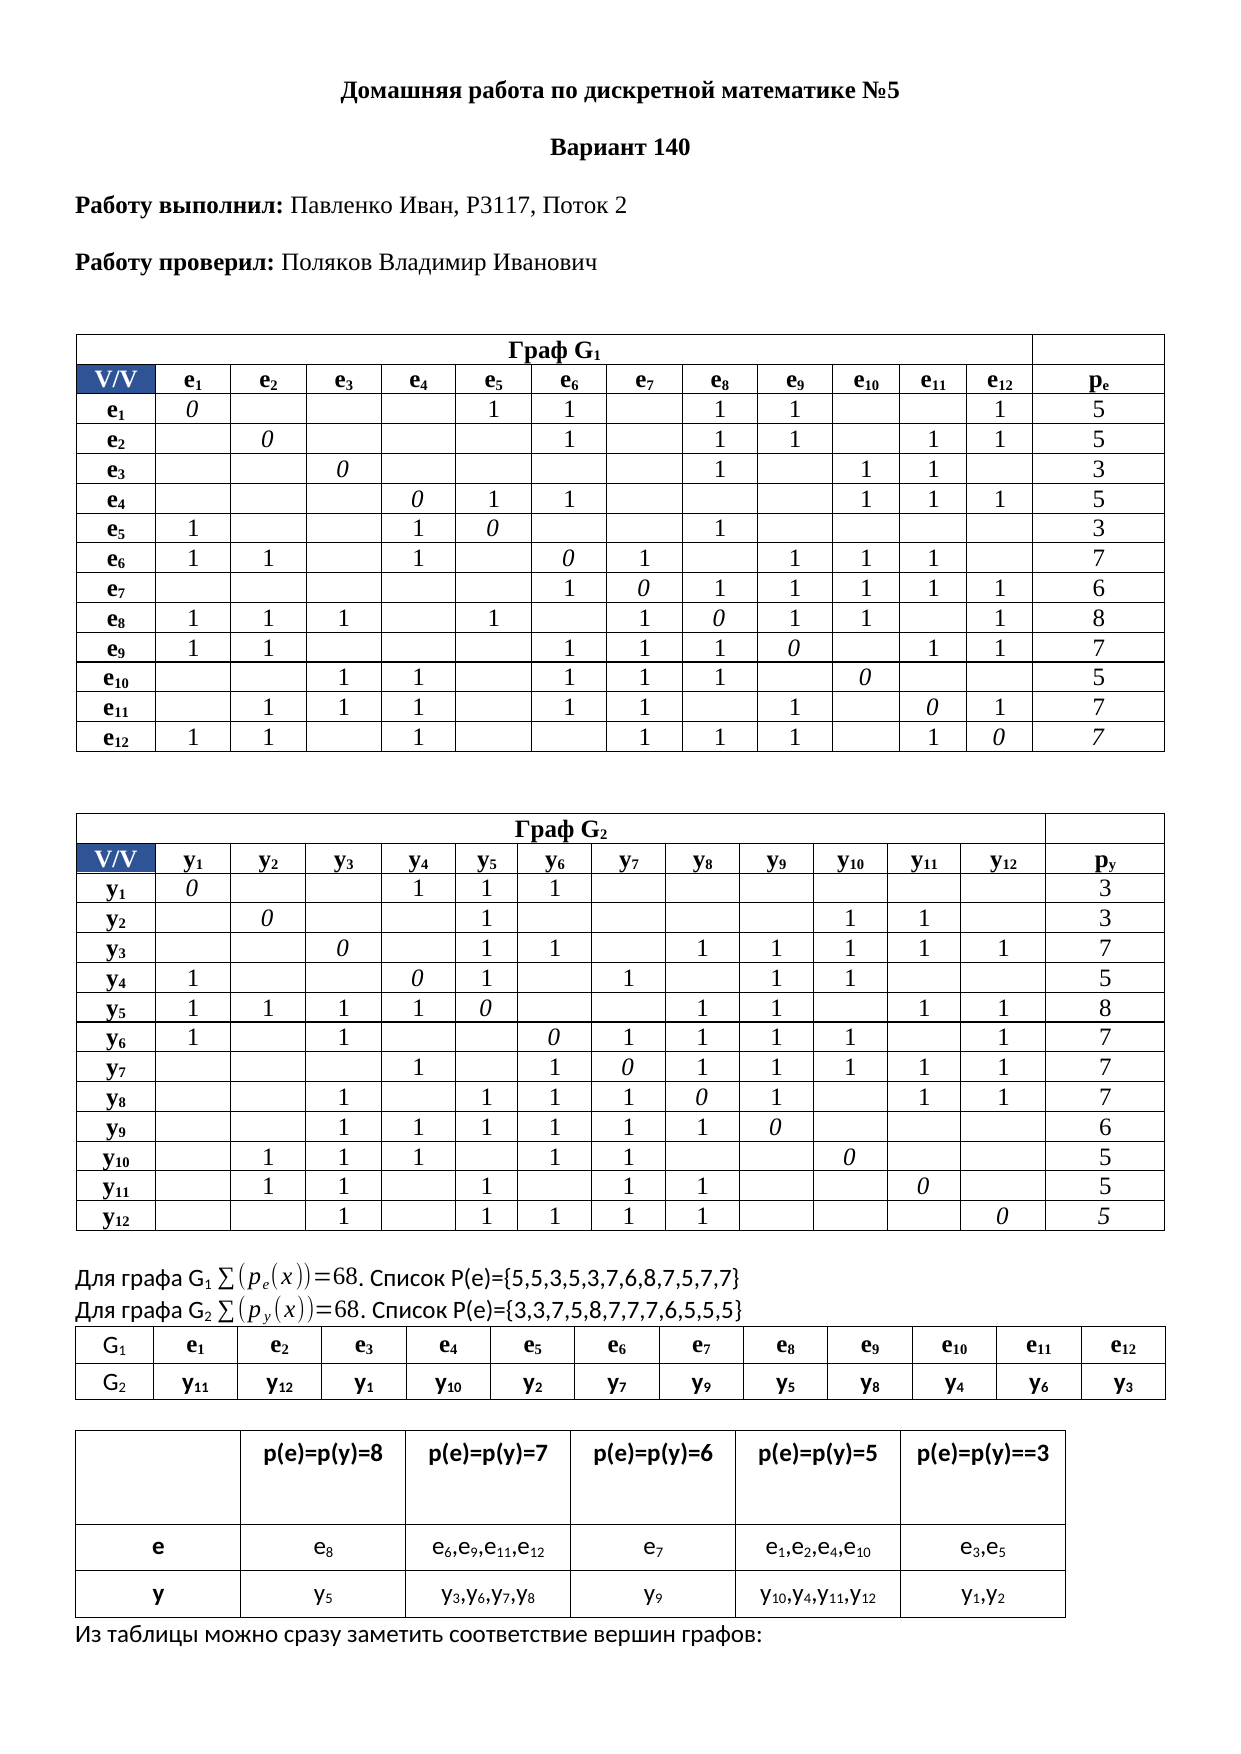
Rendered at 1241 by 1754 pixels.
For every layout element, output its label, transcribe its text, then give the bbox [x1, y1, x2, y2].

table_cell 1 [306, 1023, 381, 1051]
table_cell 1 [740, 963, 813, 992]
table_cell [382, 603, 455, 632]
table_cell [382, 903, 455, 932]
table_cell y5 [241, 1571, 405, 1617]
table_cell 5 [1046, 1171, 1164, 1200]
table_cell 1 [666, 1112, 739, 1141]
table_cell [900, 603, 966, 632]
table_cell 1 [900, 484, 966, 512]
table_cell 1 [758, 573, 832, 602]
text Для графа G2 . Список P(e)={3,3,7,5,8,7,7,7,6,5,5,5} [75, 1293, 1165, 1326]
table_header [1033, 335, 1164, 363]
table_cell [833, 633, 899, 661]
table_cell [456, 1023, 517, 1051]
table_cell 1 [518, 1082, 591, 1111]
table_cell 1 [967, 484, 1032, 512]
table_cell 1 [592, 1142, 665, 1170]
table_cell 1 [382, 722, 455, 751]
table_cell 1 [307, 663, 381, 691]
table_cell 1 [666, 1201, 739, 1230]
table_cell 1 [758, 603, 832, 632]
table_cell y10 [407, 1364, 490, 1399]
table_cell [456, 1142, 517, 1170]
table_cell 0 [307, 454, 381, 483]
table_cell 1 [518, 1201, 591, 1230]
table_cell 0 [683, 603, 757, 632]
table_cell 1 [456, 1082, 517, 1111]
table_cell 1 [156, 963, 230, 992]
table_cell e8 [77, 603, 155, 632]
table_cell 5 [1033, 663, 1164, 691]
table_cell [833, 424, 899, 453]
table_cell e1 [77, 394, 155, 423]
table_cell y11 [77, 1171, 155, 1200]
table_cell [900, 514, 966, 542]
table_cell [231, 663, 306, 691]
table_cell 1 [900, 424, 966, 453]
table_cell 3 [1033, 514, 1164, 542]
table_cell 1 [382, 514, 455, 542]
table_cell e4 [382, 365, 455, 393]
text Из таблицы можно сразу заметить соответствие вершин графов: [75, 1618, 1165, 1648]
table_cell 1 [156, 1023, 230, 1051]
table_cell [306, 1052, 381, 1081]
table_cell pe [1033, 365, 1164, 393]
table_cell [156, 1171, 230, 1200]
table_cell 1 [456, 1112, 517, 1141]
table_cell 0 [456, 514, 531, 542]
table_cell 1 [814, 933, 887, 962]
table_cell [456, 663, 531, 691]
table_cell 1 [306, 1142, 381, 1170]
table_cell 1 [382, 1052, 455, 1081]
text Домашняя работа по дискретной математике №5 [75, 75, 1165, 104]
table_cell 1 [382, 874, 455, 902]
table_cell 1 [231, 543, 306, 572]
table_cell [592, 933, 665, 962]
table_cell 1 [967, 603, 1032, 632]
table_cell y11 [888, 844, 960, 872]
table_header e9 [828, 1327, 912, 1362]
table_cell [888, 874, 960, 902]
table_cell y6 [77, 1023, 155, 1051]
table_cell 1 [456, 603, 531, 632]
table_cell [518, 1171, 591, 1200]
table_header e5 [491, 1327, 574, 1362]
table_cell [231, 454, 306, 483]
table_cell 1 [683, 514, 757, 542]
table_cell 1 [758, 722, 832, 751]
table_cell [888, 1023, 960, 1051]
table_header e3 [322, 1327, 406, 1362]
table_cell 1 [740, 993, 813, 1021]
table_cell 1 [231, 603, 306, 632]
table_cell 1 [456, 903, 517, 932]
table_cell 1 [900, 454, 966, 483]
table_header e4 [407, 1327, 490, 1362]
table_cell [758, 663, 832, 691]
table_cell 0 [518, 1023, 591, 1051]
table_cell 1 [382, 1112, 455, 1141]
table_cell 1 [456, 1201, 517, 1230]
table_cell [231, 1052, 305, 1081]
table_cell 0 [758, 633, 832, 661]
table_cell 0 [592, 1052, 665, 1081]
table_cell 1 [607, 603, 682, 632]
table_header Граф G1 [77, 335, 1032, 363]
table_cell 1 [306, 1112, 381, 1141]
table_cell 1 [740, 1052, 813, 1081]
table_cell [307, 424, 381, 453]
table_cell [814, 993, 887, 1021]
table_cell 1 [666, 1052, 739, 1081]
table_cell [382, 1171, 455, 1200]
table_cell [306, 874, 381, 902]
table_cell [758, 484, 832, 512]
table_cell 1 [814, 903, 887, 932]
table_cell [382, 394, 455, 423]
table_header e8 [744, 1327, 827, 1362]
table_cell [456, 573, 531, 602]
table_cell 1 [306, 1171, 381, 1200]
text Работу проверил: Поляков Владимир Иванович [75, 247, 1165, 276]
table_cell e5 [456, 365, 531, 393]
table_cell 0 [833, 663, 899, 691]
table_cell [456, 633, 531, 661]
table_cell 1 [666, 1023, 739, 1051]
table_cell [592, 874, 665, 902]
table_cell 0 [888, 1171, 960, 1200]
table_cell 1 [833, 603, 899, 632]
table_cell 1 [456, 874, 517, 902]
table_cell 1 [518, 874, 591, 902]
table_cell [231, 933, 305, 962]
table_cell 1 [532, 663, 606, 691]
table_cell y4 [913, 1364, 996, 1399]
table_cell [888, 1142, 960, 1170]
table_cell 1 [532, 484, 606, 512]
table_cell 1 [967, 394, 1032, 423]
table_cell 1 [518, 1142, 591, 1170]
table_header p(e)=p(y)=6 [571, 1431, 735, 1524]
table_cell [814, 1171, 887, 1200]
table_cell e7 [607, 365, 682, 393]
table_cell 1 [961, 933, 1045, 962]
table_cell [231, 1023, 305, 1051]
table_cell y3 [77, 933, 155, 962]
table_cell [156, 692, 230, 721]
table_cell 1 [382, 692, 455, 721]
table_cell [740, 874, 813, 902]
table_cell e3 [77, 454, 155, 483]
table_cell y [76, 1571, 240, 1617]
table_cell 1 [961, 1052, 1045, 1081]
table_cell 1 [456, 963, 517, 992]
table_cell [683, 543, 757, 572]
table_cell 1 [156, 722, 230, 751]
table_cell 1 [231, 1171, 305, 1200]
table_cell e2 [231, 365, 306, 393]
table_cell 0 [740, 1112, 813, 1141]
table_cell [382, 1082, 455, 1111]
table_cell G2 [76, 1364, 153, 1399]
table_cell 5 [1046, 963, 1164, 992]
table_cell 0 [532, 543, 606, 572]
table_cell y12 [238, 1364, 321, 1399]
table_cell 1 [740, 1023, 813, 1051]
table_header G1 [76, 1327, 153, 1362]
table_cell y3,y6,y7,y8 [406, 1571, 570, 1617]
table_cell y9 [740, 844, 813, 872]
table_cell e5 [77, 514, 155, 542]
table_cell 1 [900, 543, 966, 572]
table_cell [231, 1201, 305, 1230]
table_cell 1 [156, 993, 230, 1021]
table_cell 1 [592, 1201, 665, 1230]
table_cell 1 [833, 573, 899, 602]
table_cell [814, 1201, 887, 1230]
table_cell 1 [900, 633, 966, 661]
table_cell 1 [967, 424, 1032, 453]
table_cell e12 [967, 365, 1032, 393]
table_cell y10 [77, 1142, 155, 1170]
table_cell [231, 573, 306, 602]
table_cell y12 [961, 844, 1045, 872]
table_cell 1 [814, 1052, 887, 1081]
table_cell 0 [231, 424, 306, 453]
table_cell py [1046, 844, 1164, 872]
table_cell e9 [77, 633, 155, 661]
table_cell [833, 692, 899, 721]
table_header [1046, 814, 1164, 843]
table_cell 0 [231, 903, 305, 932]
table_cell 1 [961, 993, 1045, 1021]
table_cell [814, 874, 887, 902]
table_cell y1 [156, 844, 230, 872]
text Вариант 140 [75, 132, 1165, 161]
table_cell [888, 1201, 960, 1230]
table_cell 1 [666, 1171, 739, 1200]
table_cell 1 [306, 993, 381, 1021]
table_cell 0 [967, 722, 1032, 751]
table_cell y2 [231, 844, 305, 872]
table_cell e6 [532, 365, 606, 393]
table_cell [307, 573, 381, 602]
table_cell [231, 394, 306, 423]
table_cell y5 [77, 993, 155, 1021]
table_cell 1 [683, 424, 757, 453]
table_cell y8 [77, 1082, 155, 1111]
table_cell e9 [758, 365, 832, 393]
table_cell 1 [683, 573, 757, 602]
table_cell 0 [607, 573, 682, 602]
table_cell [814, 1082, 887, 1111]
table_header p(e)=p(y)=5 [736, 1431, 900, 1524]
table_cell 1 [758, 394, 832, 423]
table_cell [382, 1023, 455, 1051]
table_cell [683, 692, 757, 721]
table_cell 0 [961, 1201, 1045, 1230]
table_cell y12 [77, 1201, 155, 1230]
table_cell [307, 394, 381, 423]
table_cell 7 [1033, 722, 1164, 751]
table_cell 7 [1046, 1052, 1164, 1081]
table_cell [592, 903, 665, 932]
table_cell [231, 874, 305, 902]
table_cell 1 [888, 1052, 960, 1081]
table_cell [156, 933, 230, 962]
table_cell [592, 993, 665, 1021]
table_cell 1 [814, 1023, 887, 1051]
table_cell 1 [814, 963, 887, 992]
table_cell [961, 903, 1045, 932]
table_cell [740, 1142, 813, 1170]
table_cell e2 [77, 424, 155, 453]
table_header e6 [575, 1327, 659, 1362]
table_cell [833, 514, 899, 542]
table_cell [961, 963, 1045, 992]
table_cell [231, 484, 306, 512]
table_cell 0 [306, 933, 381, 962]
table_cell 0 [156, 874, 230, 902]
table_cell 6 [1033, 573, 1164, 602]
table_cell 1 [967, 692, 1032, 721]
table_cell [532, 454, 606, 483]
table_header p(e)=p(y)=8 [241, 1431, 405, 1524]
table_cell 1 [306, 1082, 381, 1111]
table_cell [607, 424, 682, 453]
table_cell [532, 603, 606, 632]
table_cell y5 [456, 844, 517, 872]
table_cell 1 [592, 1112, 665, 1141]
table_cell 1 [740, 1082, 813, 1111]
table_cell 0 [900, 692, 966, 721]
table_cell [518, 963, 591, 992]
table_cell [607, 514, 682, 542]
table_cell [900, 394, 966, 423]
table_cell [156, 1112, 230, 1141]
table_cell 1 [961, 1082, 1045, 1111]
table_cell y2 [491, 1364, 574, 1399]
table_cell y8 [666, 844, 739, 872]
table_cell [382, 424, 455, 453]
table_cell 1 [532, 424, 606, 453]
table_cell [382, 633, 455, 661]
table_cell 1 [156, 633, 230, 661]
table_cell 1 [382, 993, 455, 1021]
table_cell [156, 1142, 230, 1170]
table_cell 3 [1046, 874, 1164, 902]
table_cell y6 [997, 1364, 1081, 1399]
table_header e11 [997, 1327, 1081, 1362]
table_cell 7 [1046, 1082, 1164, 1111]
table_cell [740, 903, 813, 932]
table_cell 1 [532, 692, 606, 721]
table_cell 0 [382, 963, 455, 992]
table_cell [666, 874, 739, 902]
table_cell [961, 1171, 1045, 1200]
table_header e1 [154, 1327, 237, 1362]
table_cell [532, 722, 606, 751]
table_cell [961, 874, 1045, 902]
table_cell [456, 722, 531, 751]
table_cell y3 [306, 844, 381, 872]
table_cell e10 [833, 365, 899, 393]
table_cell 1 [900, 573, 966, 602]
table_cell y11 [154, 1364, 237, 1399]
table_cell [967, 454, 1032, 483]
table_cell e11 [77, 692, 155, 721]
table_cell [967, 514, 1032, 542]
table_cell [532, 514, 606, 542]
table_cell 0 [456, 993, 517, 1021]
table_cell [456, 424, 531, 453]
table_cell y10,y4,y11,y12 [736, 1571, 900, 1617]
table_cell [156, 663, 230, 691]
table_cell 1 [833, 484, 899, 512]
table_cell 1 [888, 993, 960, 1021]
table_cell 1 [382, 1142, 455, 1170]
table_cell 6 [1046, 1112, 1164, 1141]
table_cell 1 [683, 633, 757, 661]
table_cell 1 [900, 722, 966, 751]
table_cell [382, 1201, 455, 1230]
table_cell 1 [456, 394, 531, 423]
table_cell [231, 963, 305, 992]
table_cell y7 [77, 1052, 155, 1081]
table_cell [967, 663, 1032, 691]
table_cell [683, 484, 757, 512]
table_cell [833, 722, 899, 751]
table_cell [814, 1112, 887, 1141]
table_cell y4 [77, 963, 155, 992]
table_cell [307, 484, 381, 512]
table_cell 3 [1033, 454, 1164, 483]
table_cell 8 [1033, 603, 1164, 632]
table_cell 1 [666, 933, 739, 962]
table_cell 1 [833, 454, 899, 483]
table_cell 1 [532, 394, 606, 423]
table_cell [306, 903, 381, 932]
table_cell [833, 394, 899, 423]
table_cell 1 [156, 603, 230, 632]
table_header p(e)=p(y)=7 [406, 1431, 570, 1524]
table_cell 1 [231, 1142, 305, 1170]
table_cell 7 [1046, 933, 1164, 962]
table_cell e7 [77, 573, 155, 602]
table_cell 1 [382, 663, 455, 691]
table_cell 1 [592, 963, 665, 992]
table_cell y3 [1082, 1364, 1165, 1399]
table_cell [758, 514, 832, 542]
table_cell [900, 663, 966, 691]
table_cell y9 [660, 1364, 743, 1399]
table_cell e8 [683, 365, 757, 393]
table_cell 1 [518, 1052, 591, 1081]
table_header e2 [238, 1327, 321, 1362]
table_cell 1 [532, 573, 606, 602]
table_cell [307, 633, 381, 661]
table_cell 1 [683, 722, 757, 751]
table_cell [156, 454, 230, 483]
table_cell y1 [77, 874, 155, 902]
table_cell [382, 573, 455, 602]
table_cell 1 [231, 633, 306, 661]
table_cell [307, 514, 381, 542]
table_cell 1 [518, 933, 591, 962]
table_cell 1 [456, 1171, 517, 1200]
table_cell [607, 394, 682, 423]
table_cell e1 [156, 365, 230, 393]
table_cell 1 [607, 663, 682, 691]
table_cell [156, 424, 230, 453]
text Для графа G1 . Список P(e)={5,5,3,5,3,7,6,8,7,5,7,7} [75, 1262, 1165, 1293]
table_cell 7 [1033, 633, 1164, 661]
table_cell 0 [382, 484, 455, 512]
table_cell [307, 543, 381, 572]
table_cell [456, 1052, 517, 1081]
table_cell 1 [156, 514, 230, 542]
table_cell 5 [1046, 1201, 1164, 1230]
table_cell 1 [740, 933, 813, 962]
table_cell 1 [156, 543, 230, 572]
table_cell [307, 722, 381, 751]
table_cell 1 [961, 1023, 1045, 1051]
table_cell [382, 933, 455, 962]
table_cell 0 [156, 394, 230, 423]
table_cell e3,e5 [901, 1525, 1065, 1570]
table_cell 0 [814, 1142, 887, 1170]
table_cell [740, 1171, 813, 1200]
table_cell e7 [571, 1525, 735, 1570]
table_cell 1 [683, 663, 757, 691]
table_cell 1 [532, 633, 606, 661]
table_cell [607, 484, 682, 512]
table_cell y5 [744, 1364, 827, 1399]
table_cell 0 [666, 1082, 739, 1111]
table_cell y9 [77, 1112, 155, 1141]
table_cell [382, 454, 455, 483]
table_cell 1 [607, 543, 682, 572]
table_cell 1 [456, 933, 517, 962]
table_cell 7 [1046, 1023, 1164, 1051]
table_cell 1 [758, 543, 832, 572]
text Работу выполнил: Павленко Иван, P3117, Поток 2 [75, 190, 1165, 219]
table_cell y1,y2 [901, 1571, 1065, 1617]
table_cell 5 [1033, 394, 1164, 423]
table_cell [156, 484, 230, 512]
table_cell 1 [607, 633, 682, 661]
table_cell [607, 454, 682, 483]
table_cell 1 [683, 454, 757, 483]
table_cell 1 [888, 933, 960, 962]
table_cell e10 [77, 663, 155, 691]
table_header p(e)=p(y)==3 [901, 1431, 1065, 1524]
table_cell e11 [900, 365, 966, 393]
table_cell 1 [888, 1082, 960, 1111]
table_cell [156, 1052, 230, 1081]
table_cell 1 [758, 692, 832, 721]
table_cell 1 [231, 692, 306, 721]
table_header Граф G2 [77, 814, 1045, 843]
table_cell [758, 454, 832, 483]
table_cell e4 [77, 484, 155, 512]
table_cell e8 [241, 1525, 405, 1570]
table_cell [961, 1142, 1045, 1170]
table_cell 5 [1046, 1142, 1164, 1170]
table_cell 7 [1033, 692, 1164, 721]
table_cell [518, 993, 591, 1021]
table_cell 1 [888, 903, 960, 932]
table_cell V/V [77, 844, 155, 872]
table_cell [306, 963, 381, 992]
table_cell y8 [828, 1364, 912, 1399]
table_cell [456, 692, 531, 721]
table_cell 1 [306, 1201, 381, 1230]
table_cell [156, 1201, 230, 1230]
table_header e12 [1082, 1327, 1165, 1362]
table_cell [231, 1112, 305, 1141]
table_cell 1 [307, 692, 381, 721]
table_cell y10 [814, 844, 887, 872]
table_cell 1 [382, 543, 455, 572]
table_cell V/V [77, 365, 155, 393]
table_cell 1 [231, 722, 306, 751]
table_cell 5 [1033, 484, 1164, 512]
table_cell [666, 963, 739, 992]
table_cell [518, 903, 591, 932]
table_cell e1,e2,e4,e10 [736, 1525, 900, 1570]
table_cell 5 [1033, 424, 1164, 453]
table_cell 1 [592, 1082, 665, 1111]
table_cell 1 [683, 394, 757, 423]
table_cell y6 [518, 844, 591, 872]
table_cell 1 [967, 633, 1032, 661]
table_cell [456, 454, 531, 483]
table_cell y2 [77, 903, 155, 932]
table_header e10 [913, 1327, 996, 1362]
table_cell 1 [456, 484, 531, 512]
table_cell 1 [666, 993, 739, 1021]
table_cell [888, 963, 960, 992]
table_cell [156, 903, 230, 932]
table_cell y4 [382, 844, 455, 872]
table_cell 1 [518, 1112, 591, 1141]
table_cell 1 [833, 543, 899, 572]
table_cell 7 [1033, 543, 1164, 572]
table_cell 1 [607, 692, 682, 721]
table_cell 1 [592, 1171, 665, 1200]
table_cell [666, 903, 739, 932]
table_cell e [76, 1525, 240, 1570]
table_cell [967, 543, 1032, 572]
table_cell [156, 1082, 230, 1111]
table_cell y9 [571, 1571, 735, 1617]
table_cell 1 [307, 603, 381, 632]
table_cell y7 [592, 844, 665, 872]
table_cell 1 [967, 573, 1032, 602]
table_cell y7 [575, 1364, 659, 1399]
table_cell e6 [77, 543, 155, 572]
table_cell [231, 1082, 305, 1111]
table_header e7 [660, 1327, 743, 1362]
table_cell 8 [1046, 993, 1164, 1021]
table_cell e3 [307, 365, 381, 393]
table_cell [888, 1112, 960, 1141]
table_cell [231, 514, 306, 542]
table_cell [456, 543, 531, 572]
table_header [76, 1431, 240, 1524]
table_cell [666, 1142, 739, 1170]
table_cell 1 [231, 993, 305, 1021]
table_cell 1 [607, 722, 682, 751]
table_cell [156, 573, 230, 602]
table_cell [961, 1112, 1045, 1141]
table_cell [740, 1201, 813, 1230]
table_cell e12 [77, 722, 155, 751]
table_cell 1 [758, 424, 832, 453]
table_cell 3 [1046, 903, 1164, 932]
table_cell e6,e9,e11,e12 [406, 1525, 570, 1570]
table_cell 1 [592, 1023, 665, 1051]
table_cell y1 [322, 1364, 406, 1399]
